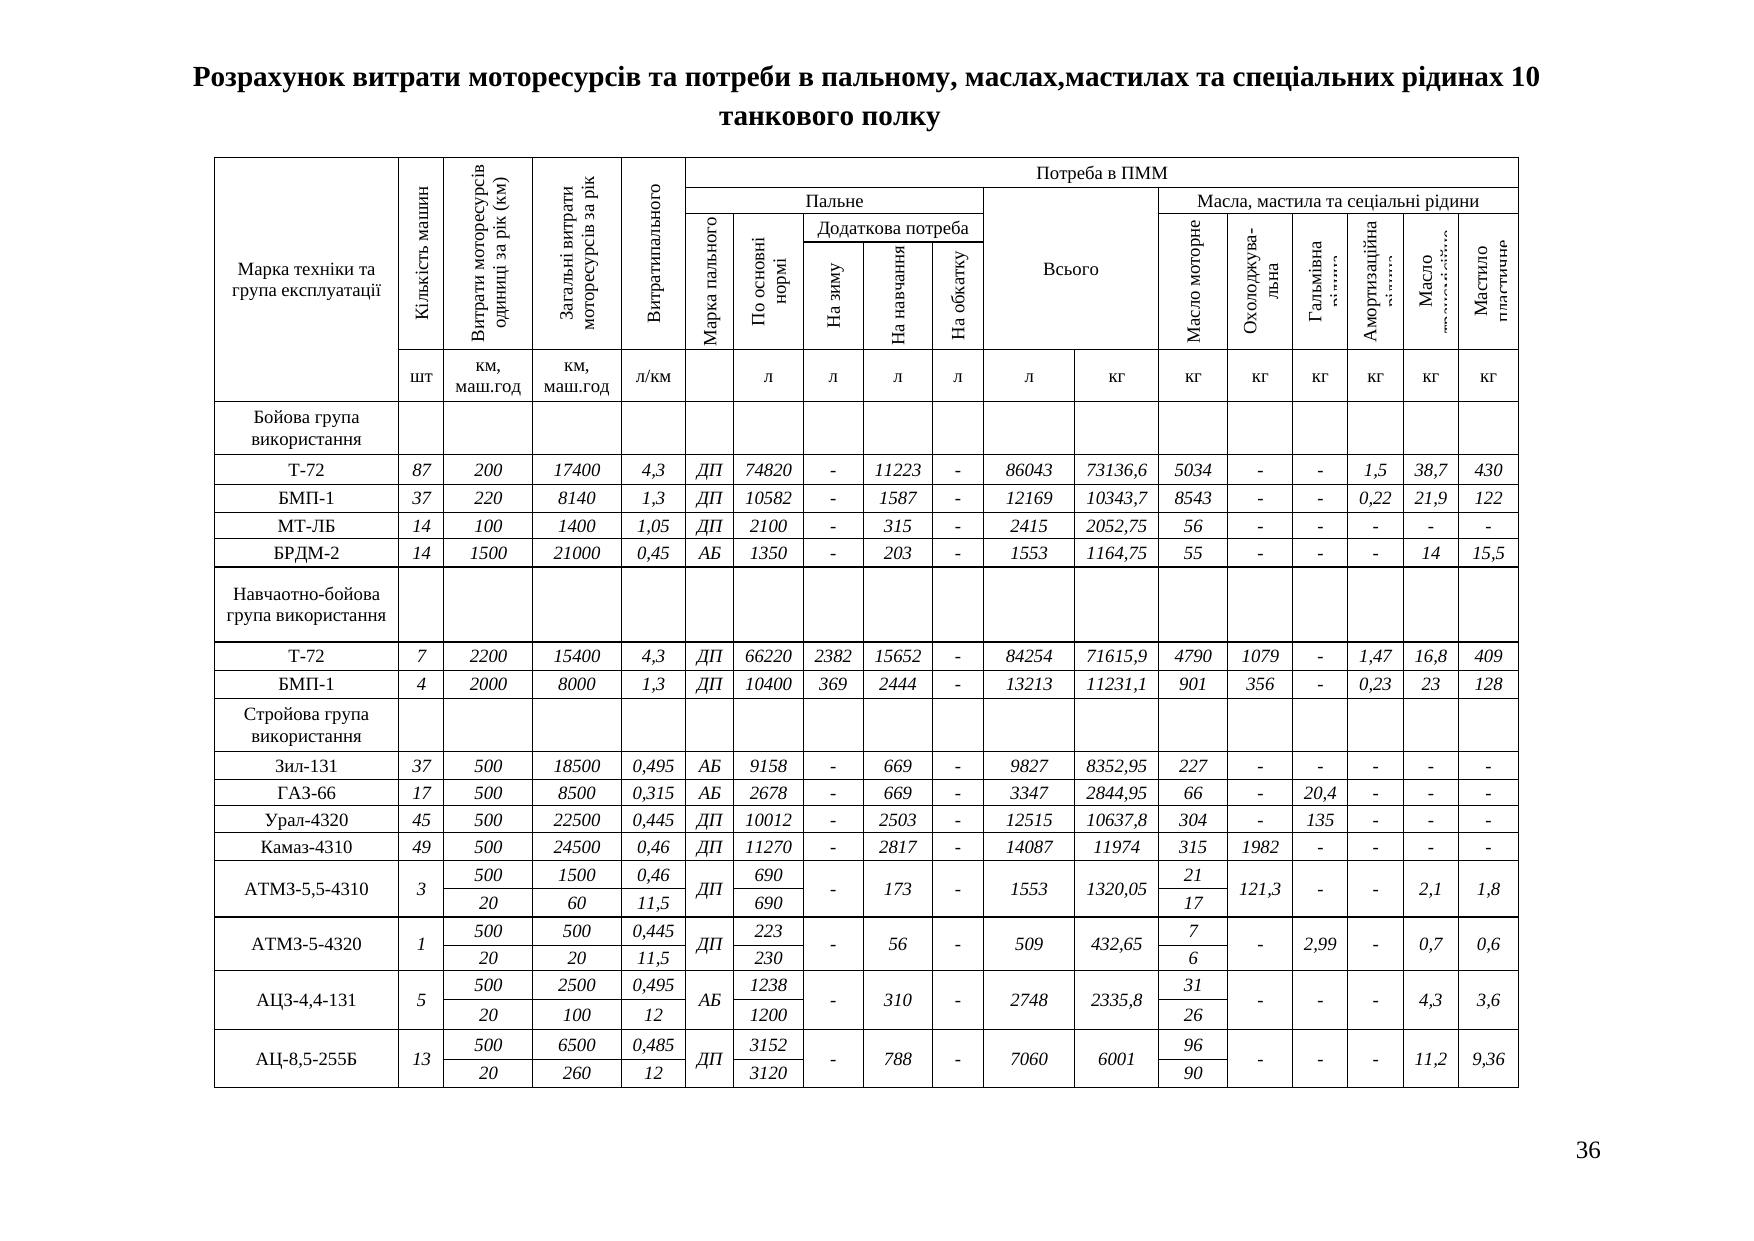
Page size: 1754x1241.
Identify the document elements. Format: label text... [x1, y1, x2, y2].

table_cell ДП [686, 806, 733, 832]
table_cell 6001 [1075, 1030, 1158, 1087]
table_cell 7060 [984, 1030, 1074, 1087]
table_cell 20 [444, 946, 532, 969]
table_cell ДП [686, 455, 733, 483]
table_cell [804, 402, 863, 454]
table_header Витратипального [622, 158, 685, 349]
table_cell 84254 [984, 643, 1074, 669]
table_cell 2382 [804, 643, 863, 669]
table_cell 90 [1159, 1060, 1227, 1087]
table_cell [864, 402, 932, 454]
table_cell - [1293, 643, 1347, 669]
table_cell - [1459, 513, 1518, 538]
table_cell 10637,8 [1075, 806, 1158, 832]
table_cell [533, 402, 621, 454]
table_cell - [804, 513, 863, 538]
table_cell Марка пального [686, 214, 733, 349]
table_cell 21 [1159, 861, 1227, 888]
table_cell л [933, 350, 983, 401]
table_cell 20,4 [1293, 780, 1347, 805]
table_cell 14 [399, 539, 443, 566]
table_cell Масло трансмісійне [1404, 214, 1458, 349]
table_cell [984, 402, 1074, 454]
table_header Витрати моторесурсів одиниці за рік (км) [444, 158, 532, 349]
table_cell - [1348, 513, 1403, 538]
table_cell 20 [533, 946, 621, 969]
table_cell [399, 699, 443, 751]
table_cell 310 [864, 971, 932, 1029]
table_cell 10400 [734, 671, 803, 698]
table_cell 315 [864, 513, 932, 538]
table_cell л [734, 350, 803, 401]
table_cell Зил-131 [215, 752, 398, 779]
table_cell [1459, 568, 1518, 641]
table_cell 24500 [533, 833, 621, 860]
table_cell [1404, 568, 1458, 641]
table_cell - [933, 861, 983, 916]
table_cell Масло моторне [1159, 214, 1227, 349]
table_cell [1159, 568, 1227, 641]
table_cell 227 [1159, 752, 1227, 779]
table_cell МТ-ЛБ [215, 513, 398, 538]
table_cell 17400 [533, 455, 621, 483]
table_cell [933, 568, 983, 641]
table_cell - [1228, 806, 1292, 832]
table_cell - [1404, 752, 1458, 779]
table_cell На зиму [804, 243, 863, 349]
table_cell - [1293, 861, 1347, 916]
table_cell Навчаотно-бойова група використання [215, 568, 398, 641]
table_cell 500 [444, 861, 532, 888]
table_cell 1,47 [1348, 643, 1403, 669]
table_cell ДП [686, 833, 733, 860]
table_cell АЦ-8,5-255Б [215, 1030, 398, 1087]
table_cell 17 [1159, 889, 1227, 916]
table_cell - [1348, 780, 1403, 805]
table_cell Мастило пластичне [1459, 214, 1518, 349]
table_cell 1200 [734, 1000, 803, 1029]
table_cell 7 [1159, 918, 1227, 944]
table_cell 66 [1159, 780, 1227, 805]
table_cell 0,46 [622, 833, 685, 860]
table_cell кг [1075, 350, 1158, 401]
table_cell АБ [686, 780, 733, 805]
table_cell 9158 [734, 752, 803, 779]
table_cell 1,8 [1459, 861, 1518, 916]
table_cell [864, 699, 932, 751]
table_cell - [1348, 861, 1403, 916]
table_cell - [933, 539, 983, 566]
table_cell 100 [533, 1000, 621, 1029]
table_cell 500 [444, 971, 532, 999]
table_cell 2100 [734, 513, 803, 538]
table_cell - [804, 780, 863, 805]
table_cell [1075, 402, 1158, 454]
table_cell 3,6 [1459, 971, 1518, 1029]
table_cell 173 [864, 861, 932, 916]
table_cell 11,5 [622, 889, 685, 916]
table_cell [622, 568, 685, 641]
table_cell 74820 [734, 455, 803, 483]
table_cell 135 [1293, 806, 1347, 832]
table_cell - [804, 485, 863, 512]
table_cell 10012 [734, 806, 803, 832]
table_cell [622, 699, 685, 751]
table_cell ДП [686, 671, 733, 698]
table_cell [984, 699, 1074, 751]
table_cell [1348, 568, 1403, 641]
table_cell - [933, 780, 983, 805]
table_cell - [1293, 513, 1347, 538]
table_cell 3152 [734, 1030, 803, 1058]
table_cell [399, 568, 443, 641]
table_cell [933, 699, 983, 751]
table_cell 223 [734, 918, 803, 944]
table_cell 1,05 [622, 513, 685, 538]
table_cell На обкатку [933, 243, 983, 349]
table_cell - [804, 539, 863, 566]
table_cell 7 [399, 643, 443, 669]
table_cell Гальмівна рідина [1293, 214, 1347, 349]
table_cell - [1348, 1030, 1403, 1087]
table_cell Т-72 [215, 455, 398, 483]
table_cell 409 [1459, 643, 1518, 669]
table_cell - [1348, 806, 1403, 832]
table_cell 500 [444, 806, 532, 832]
table_cell 22500 [533, 806, 621, 832]
table_cell 4 [399, 671, 443, 698]
table_cell 8000 [533, 671, 621, 698]
table_cell 9,36 [1459, 1030, 1518, 1087]
table_cell 73136,6 [1075, 455, 1158, 483]
table_cell - [1228, 918, 1292, 969]
table_cell 12 [622, 1060, 685, 1087]
table_cell 315 [1159, 833, 1227, 860]
table_cell 356 [1228, 671, 1292, 698]
table_cell 2500 [533, 971, 621, 999]
table_cell 12515 [984, 806, 1074, 832]
table_cell 10582 [734, 485, 803, 512]
table_cell л [984, 350, 1074, 401]
table_cell 0,46 [622, 861, 685, 888]
table_cell 121,3 [1228, 861, 1292, 916]
table_cell [864, 568, 932, 641]
table_cell 2817 [864, 833, 932, 860]
table_cell 15,5 [1459, 539, 1518, 566]
table_cell [734, 568, 803, 641]
table_cell 56 [1159, 513, 1227, 538]
table_cell 430 [1459, 455, 1518, 483]
table_cell БМП-1 [215, 671, 398, 698]
table_cell Камаз-4310 [215, 833, 398, 860]
table_cell 37 [399, 752, 443, 779]
table_cell 37 [399, 485, 443, 512]
table_cell - [1228, 485, 1292, 512]
table_cell Урал-4320 [215, 806, 398, 832]
table_cell - [1404, 806, 1458, 832]
table_cell 203 [864, 539, 932, 566]
table_cell 71615,9 [1075, 643, 1158, 669]
table_cell 2052,75 [1075, 513, 1158, 538]
table_cell 55 [1159, 539, 1227, 566]
table_cell - [933, 752, 983, 779]
table_cell 2444 [864, 671, 932, 698]
table_cell 1,5 [1348, 455, 1403, 483]
table_cell 230 [734, 946, 803, 969]
table_cell 1 [399, 918, 443, 969]
table_cell 87 [399, 455, 443, 483]
table_cell [533, 699, 621, 751]
table_cell 6500 [533, 1030, 621, 1058]
table_cell 2335,8 [1075, 971, 1158, 1029]
table_cell 14 [1404, 539, 1458, 566]
table_cell 20 [444, 889, 532, 916]
table_cell - [804, 1030, 863, 1087]
table_cell 669 [864, 780, 932, 805]
table_cell 1587 [864, 485, 932, 512]
table_cell ГАЗ-66 [215, 780, 398, 805]
table_cell 14087 [984, 833, 1074, 860]
table_cell [933, 402, 983, 454]
table_cell Бойова група використання [215, 402, 398, 454]
table_cell На навчання [864, 243, 932, 349]
table_cell Пальне [686, 188, 983, 213]
table_cell 500 [444, 833, 532, 860]
table_cell 500 [444, 752, 532, 779]
table_cell - [1348, 918, 1403, 969]
table_cell 2844,95 [1075, 780, 1158, 805]
table_cell 10343,7 [1075, 485, 1158, 512]
table_cell 4,3 [622, 455, 685, 483]
table_cell [686, 568, 733, 641]
table_cell 0,6 [1459, 918, 1518, 969]
table_cell Додаткова потреба [804, 214, 983, 241]
table_cell Масла, мастила та сеціальні рідини [1159, 188, 1518, 213]
table_cell [804, 699, 863, 751]
table_cell 2200 [444, 643, 532, 669]
table_cell 200 [444, 455, 532, 483]
table_cell - [1459, 752, 1518, 779]
table_cell - [933, 671, 983, 698]
table_cell 12169 [984, 485, 1074, 512]
table_cell - [1293, 1030, 1347, 1087]
table_cell 2415 [984, 513, 1074, 538]
table_cell [1075, 568, 1158, 641]
text Розрахунок витрати моторесурсів та потреби в пальному, маслах,мастилах та спеціальних рідинах 10 танкового полку [59, 59, 1600, 131]
table_cell [1075, 699, 1158, 751]
table_header Марка техніки та група експлуатації [215, 158, 398, 401]
table_cell Стройова група використання [215, 699, 398, 751]
table_cell 15400 [533, 643, 621, 669]
table_cell [1293, 699, 1347, 751]
table_cell ДП [686, 918, 733, 969]
table_cell 4790 [1159, 643, 1227, 669]
table_cell [1228, 699, 1292, 751]
table_cell 6 [1159, 946, 1227, 969]
table_cell 8140 [533, 485, 621, 512]
table_cell Амортизаційна рідина [1348, 214, 1403, 349]
table_cell 20 [444, 1060, 532, 1087]
table_cell - [804, 918, 863, 969]
table_cell 509 [984, 918, 1074, 969]
table_cell 38,7 [1404, 455, 1458, 483]
table_header Потреба в ПММ [686, 158, 1518, 187]
table_cell кг [1348, 350, 1403, 401]
table_cell 1553 [984, 539, 1074, 566]
table_cell 2678 [734, 780, 803, 805]
table_cell 14 [399, 513, 443, 538]
table_cell 0,495 [622, 752, 685, 779]
table_cell 304 [1159, 806, 1227, 832]
table_cell 18500 [533, 752, 621, 779]
table_cell Охолоджува-льна [1228, 214, 1292, 349]
table_cell 0,7 [1404, 918, 1458, 969]
table_cell 0,23 [1348, 671, 1403, 698]
table_cell 2000 [444, 671, 532, 698]
table_cell 11223 [864, 455, 932, 483]
table_cell 3120 [734, 1060, 803, 1087]
table_cell 4,3 [622, 643, 685, 669]
table_cell 1,3 [622, 485, 685, 512]
table_cell - [1404, 780, 1458, 805]
table_cell АБ [686, 752, 733, 779]
table_cell 8352,95 [1075, 752, 1158, 779]
table_cell 0,485 [622, 1030, 685, 1058]
table_cell - [1293, 671, 1347, 698]
table_cell [1228, 402, 1292, 454]
table_cell - [1348, 539, 1403, 566]
table_cell 4,3 [1404, 971, 1458, 1029]
table_cell АБ [686, 971, 733, 1029]
table_cell [804, 568, 863, 641]
table_cell 690 [734, 889, 803, 916]
table_cell ДП [686, 485, 733, 512]
table_cell 1079 [1228, 643, 1292, 669]
table_cell 0,315 [622, 780, 685, 805]
table_cell [1293, 402, 1347, 454]
table_cell ДП [686, 861, 733, 916]
table_cell - [1293, 833, 1347, 860]
table_cell 1500 [533, 861, 621, 888]
table_cell - [1293, 539, 1347, 566]
table_cell [1404, 402, 1458, 454]
table_cell 11270 [734, 833, 803, 860]
table_cell [1459, 699, 1518, 751]
table_cell - [1348, 833, 1403, 860]
table_cell кг [1404, 350, 1458, 401]
table_cell 11,2 [1404, 1030, 1458, 1087]
table_cell 8543 [1159, 485, 1227, 512]
table_cell - [933, 485, 983, 512]
table_cell шт [399, 350, 443, 401]
table_cell - [1348, 971, 1403, 1029]
table_cell км, маш.год [533, 350, 621, 401]
table_cell БМП-1 [215, 485, 398, 512]
table_cell 1320,05 [1075, 861, 1158, 916]
table_cell - [933, 918, 983, 969]
table_cell 0,45 [622, 539, 685, 566]
table_cell [1159, 402, 1227, 454]
table_cell кг [1228, 350, 1292, 401]
table_cell - [933, 643, 983, 669]
table_cell Т-72 [215, 643, 398, 669]
table_cell 901 [1159, 671, 1227, 698]
table_cell - [1404, 513, 1458, 538]
table_cell [444, 568, 532, 641]
table_cell 0,445 [622, 806, 685, 832]
table_cell - [1228, 455, 1292, 483]
table_cell 17 [399, 780, 443, 805]
table_cell 20 [444, 1000, 532, 1029]
table_cell - [1228, 780, 1292, 805]
table_cell [399, 402, 443, 454]
table_cell 1553 [984, 861, 1074, 916]
table_cell - [933, 455, 983, 483]
table_cell - [804, 455, 863, 483]
table_cell 500 [444, 780, 532, 805]
table_cell 220 [444, 485, 532, 512]
table_cell АТМЗ-5-4320 [215, 918, 398, 969]
table_cell 86043 [984, 455, 1074, 483]
table_cell По основні нормі [734, 214, 803, 349]
table_cell [1348, 699, 1403, 751]
table_cell 11974 [1075, 833, 1158, 860]
table_cell 669 [864, 752, 932, 779]
table_cell 96 [1159, 1030, 1227, 1058]
table_cell - [933, 513, 983, 538]
table_cell 260 [533, 1060, 621, 1087]
table_cell 2503 [864, 806, 932, 832]
table_header Загальні витрати моторесурсів за рік [533, 158, 621, 349]
table_cell 1164,75 [1075, 539, 1158, 566]
table_cell - [933, 1030, 983, 1087]
table_cell - [804, 806, 863, 832]
table_cell л [864, 350, 932, 401]
table_cell 100 [444, 513, 532, 538]
table_cell 60 [533, 889, 621, 916]
table_cell 23 [1404, 671, 1458, 698]
table_cell [734, 699, 803, 751]
table_cell [686, 350, 733, 401]
table_cell 0,22 [1348, 485, 1403, 512]
table_cell 9827 [984, 752, 1074, 779]
table_cell [1293, 568, 1347, 641]
table_cell 49 [399, 833, 443, 860]
table_cell - [1293, 485, 1347, 512]
table_cell 56 [864, 918, 932, 969]
table_cell 3347 [984, 780, 1074, 805]
table_cell 2,99 [1293, 918, 1347, 969]
table_cell Всього [984, 188, 1158, 349]
table_cell [444, 402, 532, 454]
table_cell [686, 402, 733, 454]
table_cell 1400 [533, 513, 621, 538]
table_cell 31 [1159, 971, 1227, 999]
table_cell 128 [1459, 671, 1518, 698]
table_cell [1159, 699, 1227, 751]
table_cell 500 [444, 1030, 532, 1058]
table_header Кількість машин [399, 158, 443, 349]
table_cell [686, 699, 733, 751]
table_cell - [933, 806, 983, 832]
table_cell - [804, 971, 863, 1029]
table_cell ДП [686, 513, 733, 538]
table_cell - [804, 752, 863, 779]
table_cell - [1228, 513, 1292, 538]
table_cell 21,9 [1404, 485, 1458, 512]
table_cell 1238 [734, 971, 803, 999]
table_cell - [1228, 539, 1292, 566]
table_cell - [804, 861, 863, 916]
table_cell - [804, 833, 863, 860]
table_cell 26 [1159, 1000, 1227, 1029]
table_cell - [933, 971, 983, 1029]
table_cell АБ [686, 539, 733, 566]
table_cell АЦЗ-4,4-131 [215, 971, 398, 1029]
table_cell - [1228, 971, 1292, 1029]
table_cell [1348, 402, 1403, 454]
table_cell 690 [734, 861, 803, 888]
table_cell 0,445 [622, 918, 685, 944]
table_cell [1404, 699, 1458, 751]
table_cell - [1228, 752, 1292, 779]
table_cell - [1459, 780, 1518, 805]
table_cell кг [1293, 350, 1347, 401]
table_cell 3 [399, 861, 443, 916]
table_cell - [1293, 971, 1347, 1029]
table_cell 8500 [533, 780, 621, 805]
table_cell [622, 402, 685, 454]
table_cell л [804, 350, 863, 401]
table_cell - [1293, 455, 1347, 483]
table_cell 2748 [984, 971, 1074, 1029]
table_cell л/км [622, 350, 685, 401]
table_cell 369 [804, 671, 863, 698]
table_cell ДП [686, 1030, 733, 1087]
table_cell 1,3 [622, 671, 685, 698]
table_cell [1459, 402, 1518, 454]
table_cell - [1459, 833, 1518, 860]
table_cell ДП [686, 643, 733, 669]
table_cell 16,8 [1404, 643, 1458, 669]
table_cell [533, 568, 621, 641]
table_cell 12 [622, 1000, 685, 1029]
table_cell 15652 [864, 643, 932, 669]
table_cell [444, 699, 532, 751]
table_cell - [1404, 833, 1458, 860]
table_cell 788 [864, 1030, 932, 1087]
table_cell 0,495 [622, 971, 685, 999]
table_cell км, маш.год [444, 350, 532, 401]
table_cell - [933, 833, 983, 860]
table_cell 1500 [444, 539, 532, 566]
table_cell кг [1159, 350, 1227, 401]
table_cell 66220 [734, 643, 803, 669]
table_cell 1350 [734, 539, 803, 566]
table_cell 11231,1 [1075, 671, 1158, 698]
table_cell 500 [444, 918, 532, 944]
table_cell 45 [399, 806, 443, 832]
table_cell АТМЗ-5,5-4310 [215, 861, 398, 916]
table_cell - [1348, 752, 1403, 779]
table_cell 13 [399, 1030, 443, 1087]
table_cell кг [1459, 350, 1518, 401]
table_cell [984, 568, 1074, 641]
table_cell [734, 402, 803, 454]
table_cell 2,1 [1404, 861, 1458, 916]
table_cell - [1459, 806, 1518, 832]
table_cell 13213 [984, 671, 1074, 698]
table_cell 5034 [1159, 455, 1227, 483]
table_cell 5 [399, 971, 443, 1029]
table_cell 1982 [1228, 833, 1292, 860]
table_cell [1228, 568, 1292, 641]
table_cell 500 [533, 918, 621, 944]
table_cell 11,5 [622, 946, 685, 969]
table_cell - [1228, 1030, 1292, 1087]
table_cell 432,65 [1075, 918, 1158, 969]
table_cell БРДМ-2 [215, 539, 398, 566]
table_cell 122 [1459, 485, 1518, 512]
table_cell 21000 [533, 539, 621, 566]
table_cell - [1293, 752, 1347, 779]
